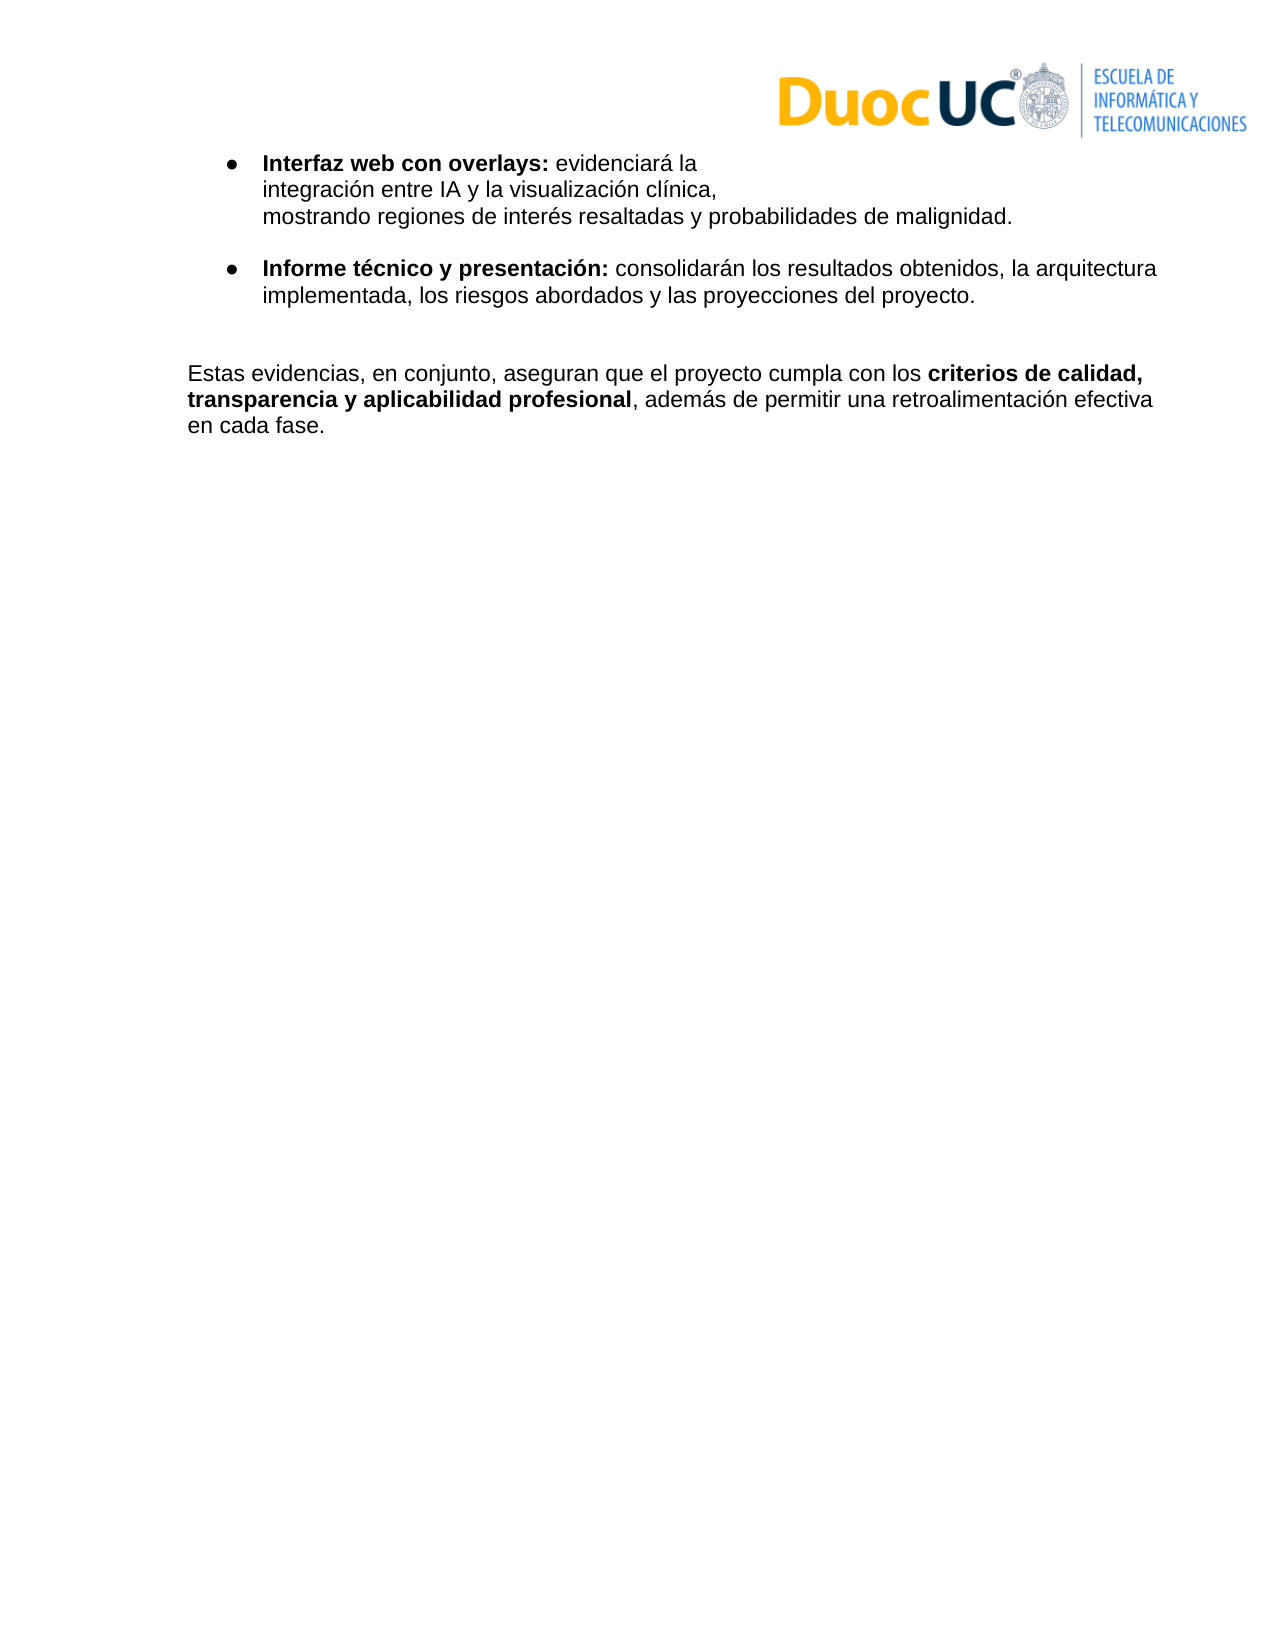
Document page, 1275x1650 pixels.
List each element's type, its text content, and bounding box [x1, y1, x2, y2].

picture [757, 18, 1262, 181]
text Estas evidencias, en conjunto, aseguran que el proyecto cumpla con los criterios de calidad, transparencia y aplicabilidad profesional, además de permitir una retroalimentación efectiva en cada fase. [187, 359, 1177, 438]
list Informe técnico y presentación: consolidarán los resultados obtenidos, la arquitectura implementada, los riesgos abordados y las proyecciones del proyecto. [225, 255, 1177, 334]
list Interfaz web con overlays: evidenciará la integración entre IA y la visualización clínica, mostrando regiones de interés resaltadas y probabilidades de malignidad. [225, 150, 1177, 255]
